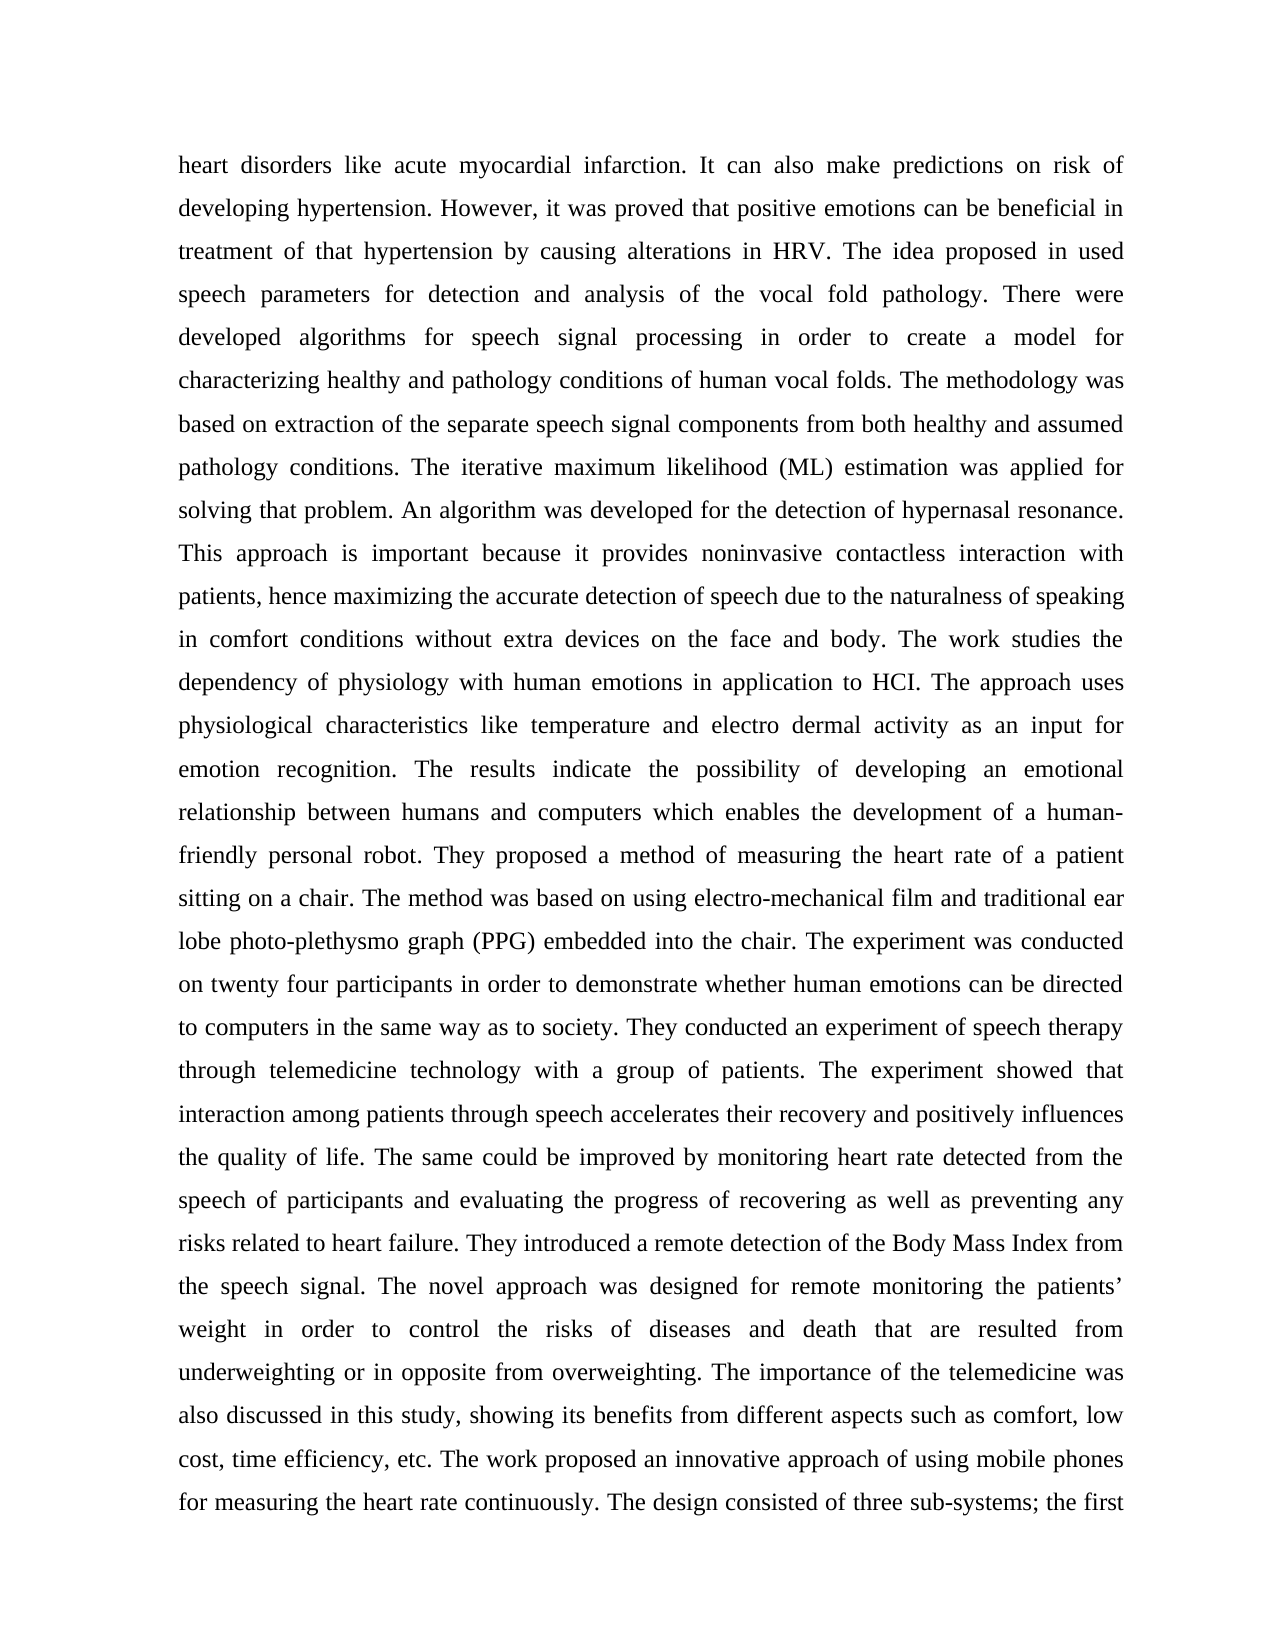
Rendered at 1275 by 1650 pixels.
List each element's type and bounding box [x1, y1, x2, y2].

text [141, 150, 1125, 1516]
